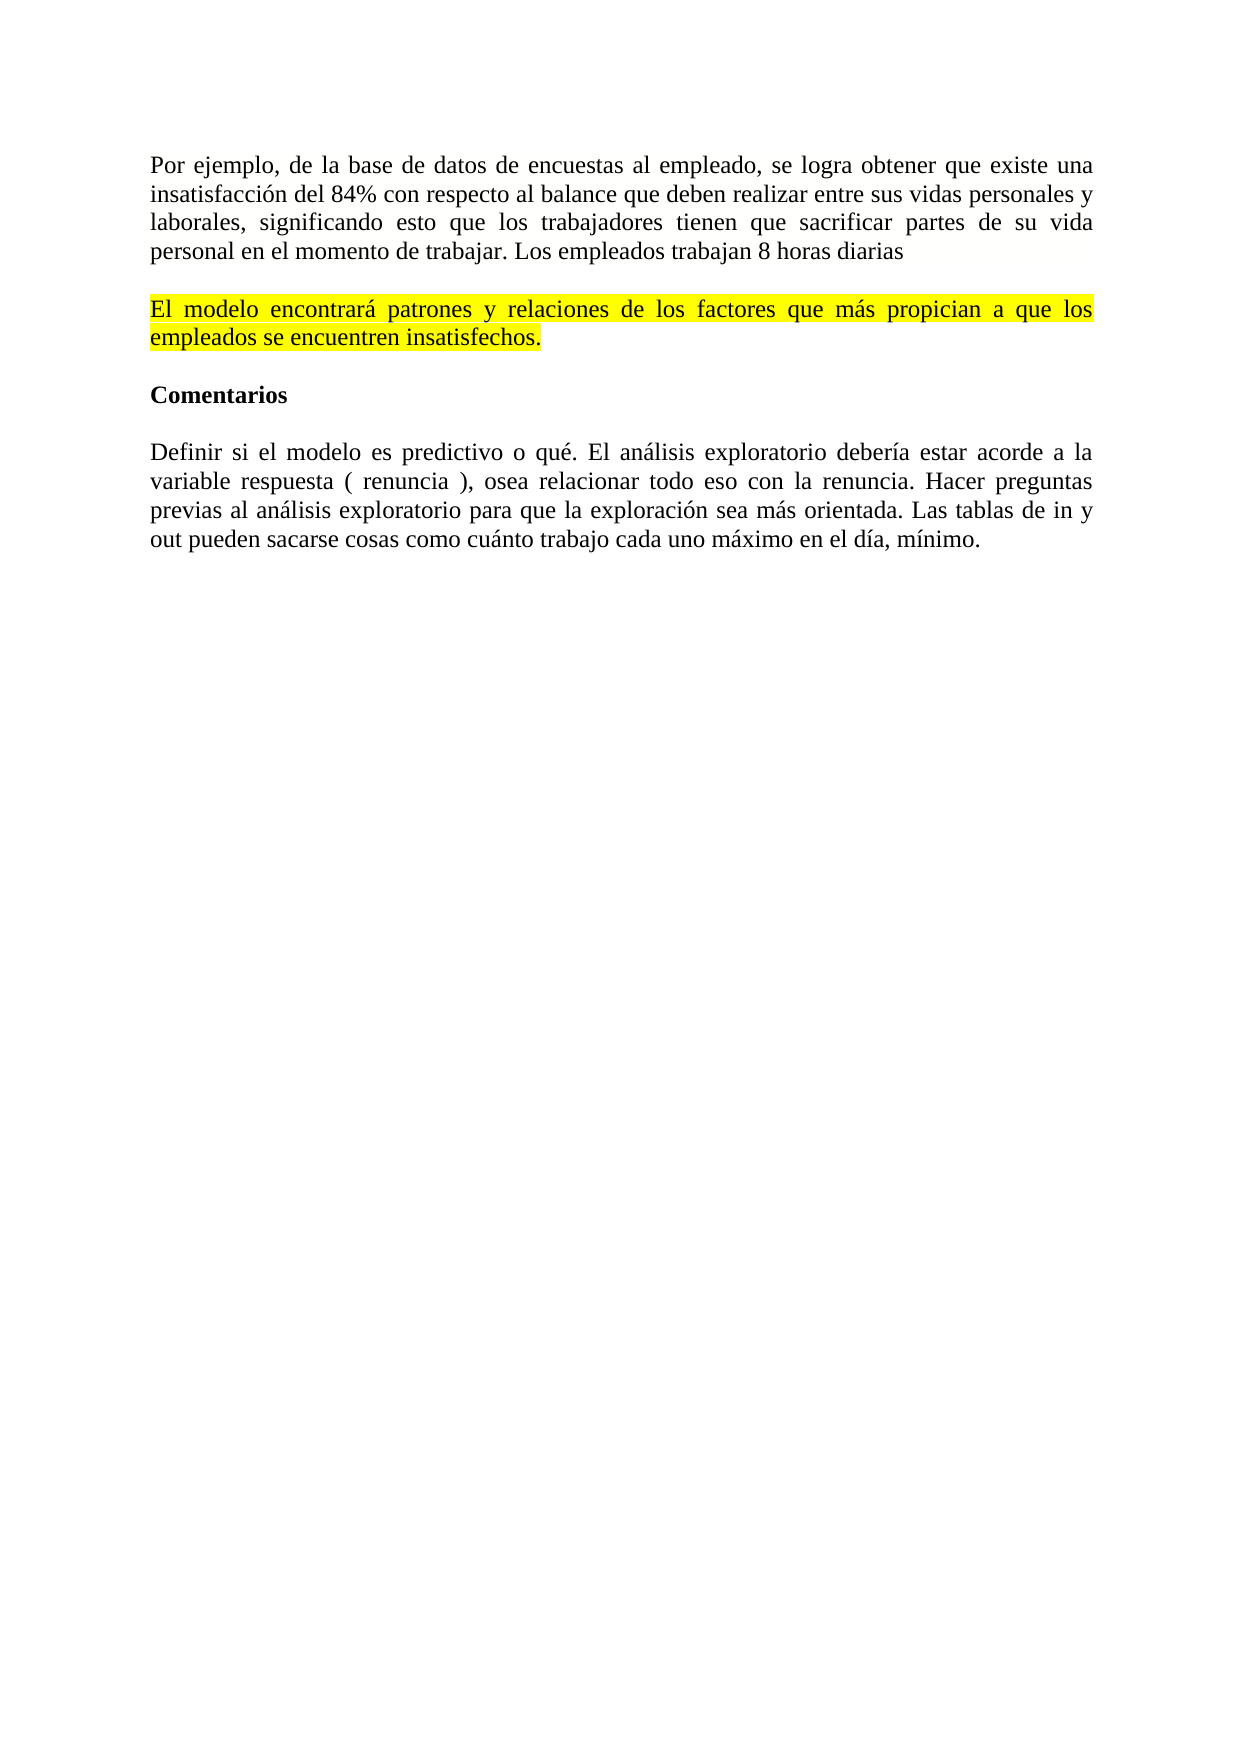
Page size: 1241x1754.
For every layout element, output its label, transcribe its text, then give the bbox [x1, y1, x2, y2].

text Comentarios [150, 380, 1094, 409]
text Por ejemplo, de la base de datos de encuestas al empleado, se logra obtener que existe una insatisfacción del 84% con respecto al balance que deben realizar entre sus vidas personales y laborales, significando esto que los trabajadores tienen que sacrificar partes de su vida personal en el momento de trabajar. Los empleados trabajan 8 horas diarias [150, 150, 1094, 265]
text El modelo encontrará patrones y relaciones de los factores que más propician a que los empleados se encuentren insatisfechos. [150, 322, 1094, 351]
text Definir si el modelo es predictivo o qué. El análisis exploratorio debería estar acorde a la variable respuesta ( renuncia ), osea relacionar todo eso con la renuncia. Hacer preguntas previas al análisis exploratorio para que la exploración sea más orientada. Las tablas de in y out pueden sacarse cosas como cuánto trabajo cada uno máximo en el día, mínimo. [150, 437, 1094, 552]
